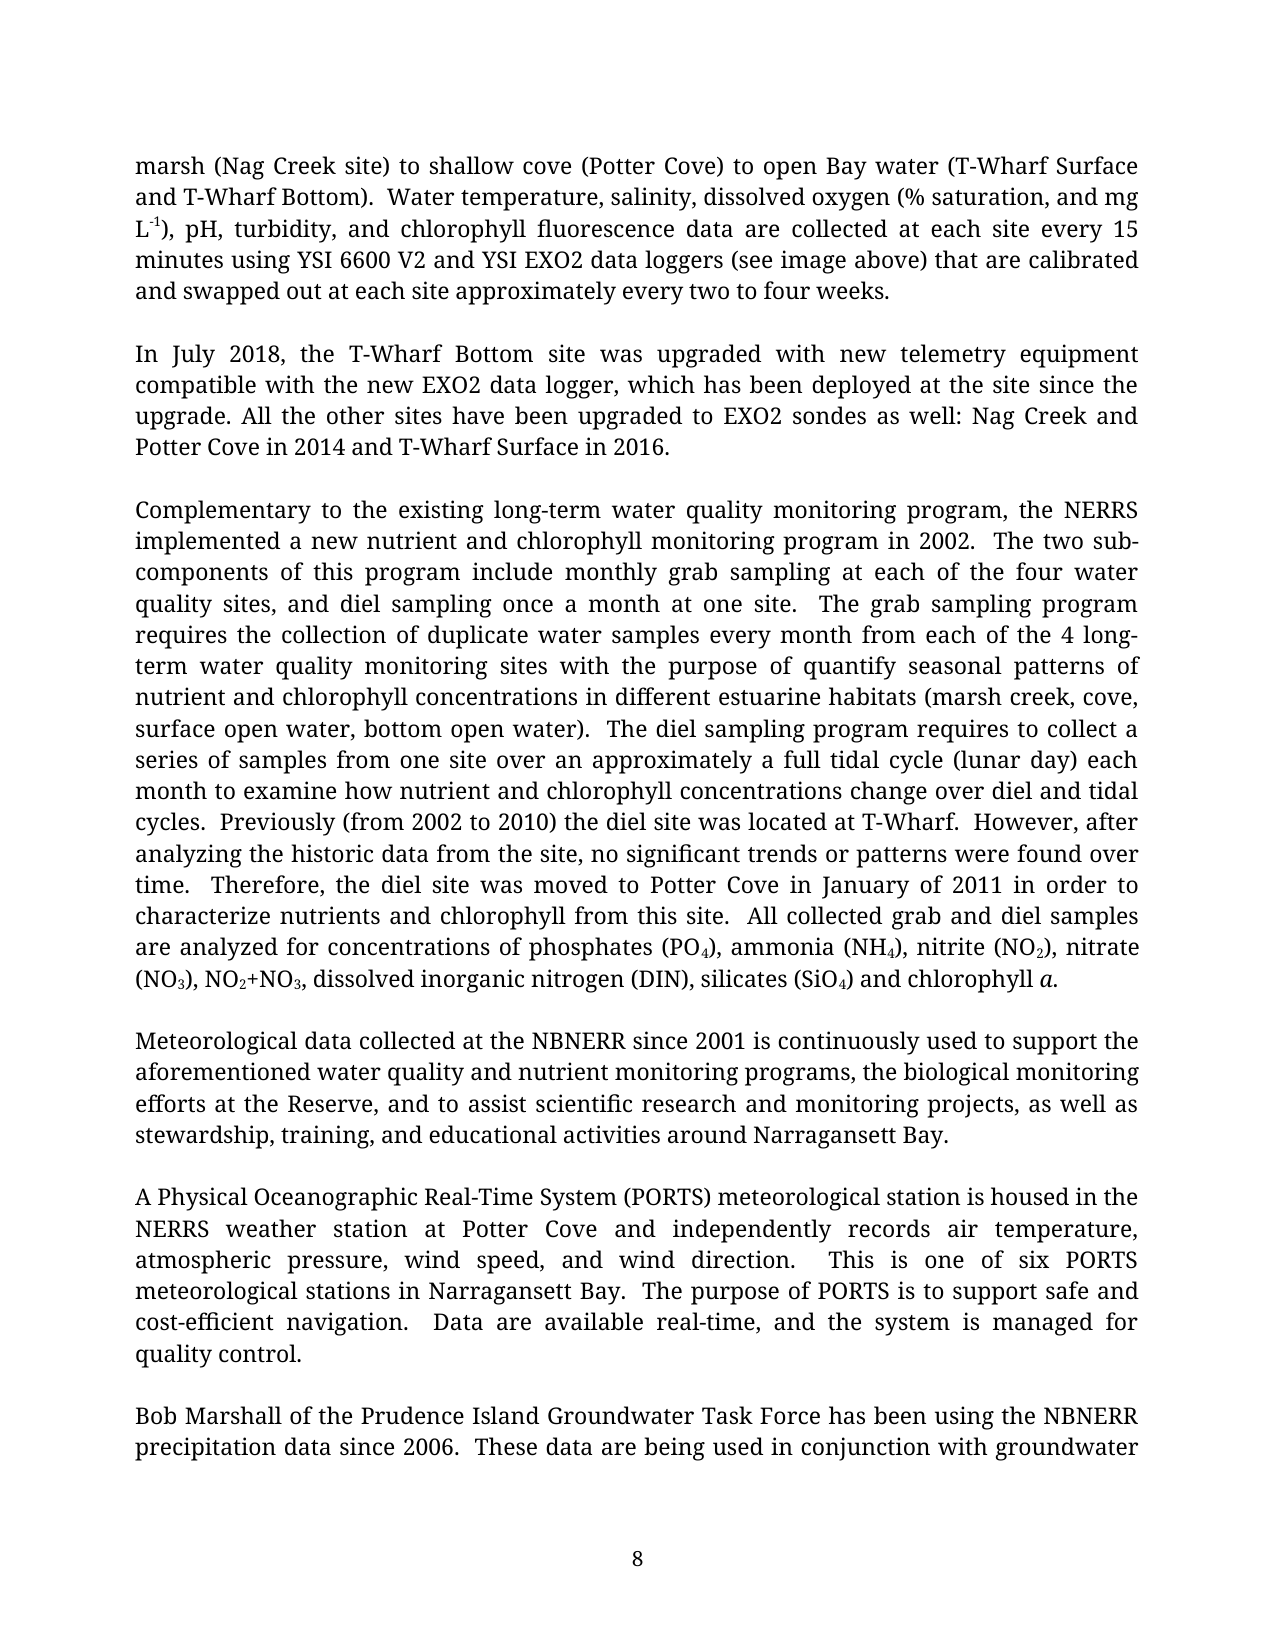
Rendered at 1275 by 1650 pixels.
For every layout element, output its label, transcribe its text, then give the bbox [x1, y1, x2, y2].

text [135, 150, 1140, 306]
text Meteorological data collected at the NBNERR since 2001 is continuously used to support the aforementioned water quality and nutrient monitoring programs, the biological monitoring efforts at the Reserve, and to assist scientific research and monitoring projects, as well as stewardship, training, and educational activities around Narragansett Bay. [135, 1025, 1140, 1150]
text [135, 1400, 1140, 1462]
text Complementary to the existing long-term water quality monitoring program, the NERRS implemented a new nutrient and chlorophyll monitoring program in 2002. The two sub-components of this program include monthly grab sampling at each of the four water quality sites, and diel sampling once a month at one site. The grab sampling program requires the collection of duplicate water samples every month from each of the 4 long-term water quality monitoring sites with the purpose of quantify seasonal patterns of nutrient and chlorophyll concentrations in different estuarine habitats (marsh creek, cove, surface open water, bottom open water). The diel sampling program requires to collect a series of samples from one site over an approximately a full tidal cycle (lunar day) each month to examine how nutrient and chlorophyll concentrations change over diel and tidal cycles. Previously (from 2002 to 2010) the diel site was located at T-Wharf. However, after analyzing the historic data from the site, no significant trends or patterns were found over time. Therefore, the diel site was moved to Potter Cove in January of 2011 in order to characterize nutrients and chlorophyll from this site. All collected grab and diel samples are analyzed for concentrations of phosphates (PO4), ammonia (NH4), nitrite (NO2), nitrate (NO3), NO2+NO3, dissolved inorganic nitrogen (DIN), silicates (SiO4) and chlorophyll a. [135, 494, 1140, 994]
text A Physical Oceanographic Real-Time System (PORTS) meteorological station is housed in the NERRS weather station at Potter Cove and independently records air temperature, atmospheric pressure, wind speed, and wind direction. This is one of six PORTS meteorological stations in Narragansett Bay. The purpose of PORTS is to support safe and cost-efficient navigation. Data are available real-time, and the system is managed for quality control. [135, 1181, 1140, 1369]
text In July 2018, the T-Wharf Bottom site was upgraded with new telemetry equipment compatible with the new EXO2 data logger, which has been deployed at the site since the upgrade. All the other sites have been upgraded to EXO2 sondes as well: Nag Creek and Potter Cove in 2014 and T-Wharf Surface in 2016. [135, 337, 1140, 462]
